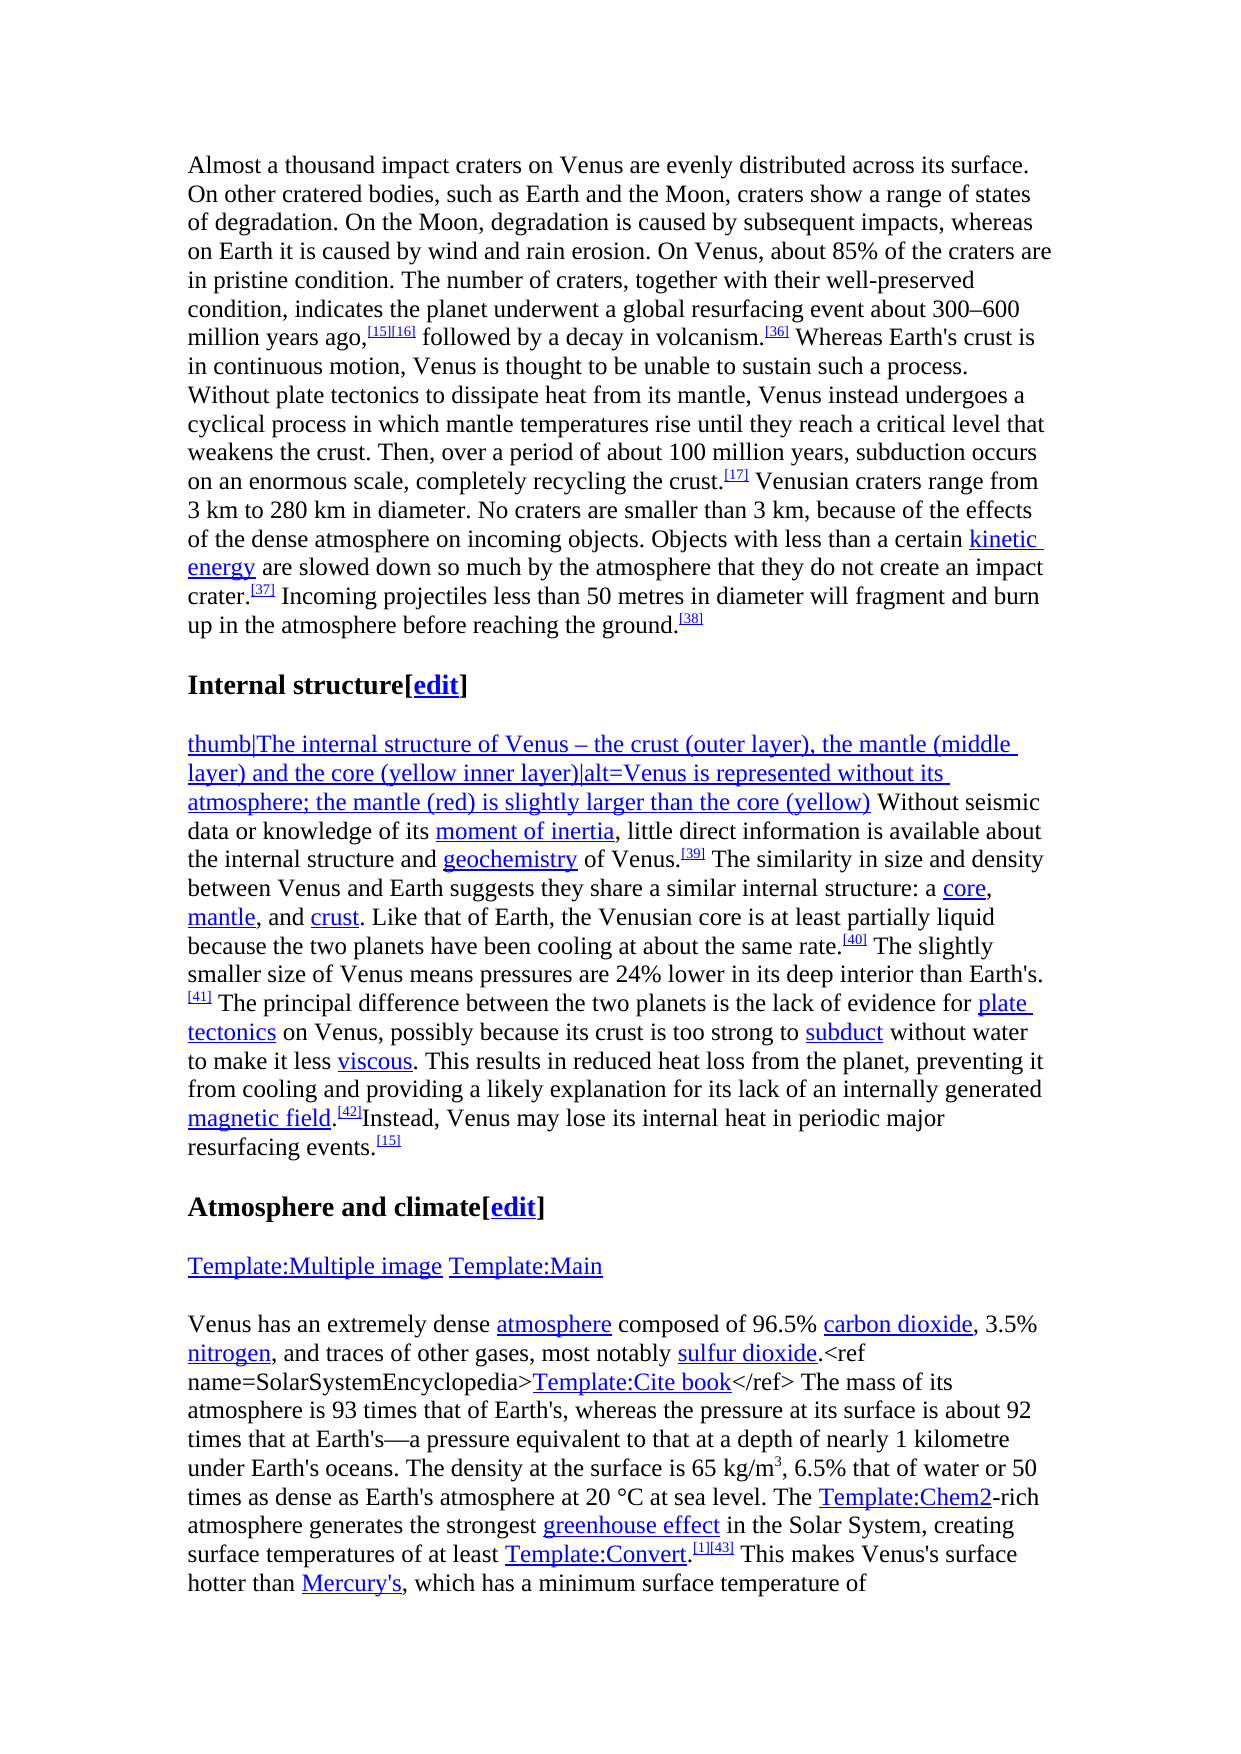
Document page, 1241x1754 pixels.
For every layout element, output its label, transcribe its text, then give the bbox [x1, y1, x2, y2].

text Template:Multiple image Template:Main [187, 1251, 1053, 1280]
text thumb|The internal structure of Venus – the crust (outer layer), the mantle (middle layer) and the core (yellow inner layer)|alt=Venus is represented without its atmosphere; the mantle (red) is slightly larger than the core (yellow) Without seismic data or knowledge of its moment of inertia, little direct information is available about the internal structure and geochemistry of Venus.[39] The similarity in size and density between Venus and Earth suggests they share a similar internal structure: a core, mantle, and crust. Like that of Earth, the Venusian core is at least partially liquid because the two planets have been cooling at about the same rate.[40] The slightly smaller size of Venus means pressures are 24% lower in its deep interior than Earth's.[41] The principal difference between the two planets is the lack of evidence for plate tectonics on Venus, possibly because its crust is too strong to subduct without water to make it less viscous. This results in reduced heat loss from the planet, preventing it from cooling and providing a likely explanation for its lack of an internally generated magnetic field.[42]Instead, Venus may lose its internal heat in periodic major resurfacing events.[15] [187, 729, 1053, 1161]
subtitle Internal structure[edit] [187, 668, 1053, 700]
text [187, 1309, 1053, 1597]
text Almost a thousand impact craters on Venus are evenly distributed across its surface. On other cratered bodies, such as Earth and the Moon, craters show a range of states of degradation. On the Moon, degradation is caused by subsequent impacts, whereas on Earth it is caused by wind and rain erosion. On Venus, about 85% of the craters are in pristine condition. The number of craters, together with their well-preserved condition, indicates the planet underwent a global resurfacing event about 300–600 million years ago,[15][16] followed by a decay in volcanism.[36] Whereas Earth's crust is in continuous motion, Venus is thought to be unable to sustain such a process. Without plate tectonics to dissipate heat from its mantle, Venus instead undergoes a cyclical process in which mantle temperatures rise until they reach a critical level that weakens the crust. Then, over a period of about 100 million years, subduction occurs on an enormous scale, completely recycling the crust.[17] Venusian craters range from 3 km to 280 km in diameter. No craters are smaller than 3 km, because of the effects of the dense atmosphere on incoming objects. Objects with less than a certain kinetic energy are slowed down so much by the atmosphere that they do not create an impact crater.[37] Incoming projectiles less than 50 metres in diameter will fragment and burn up in the atmosphere before reaching the ground.[38] [187, 150, 1053, 639]
subtitle Atmosphere and climate[edit] [187, 1190, 1053, 1222]
